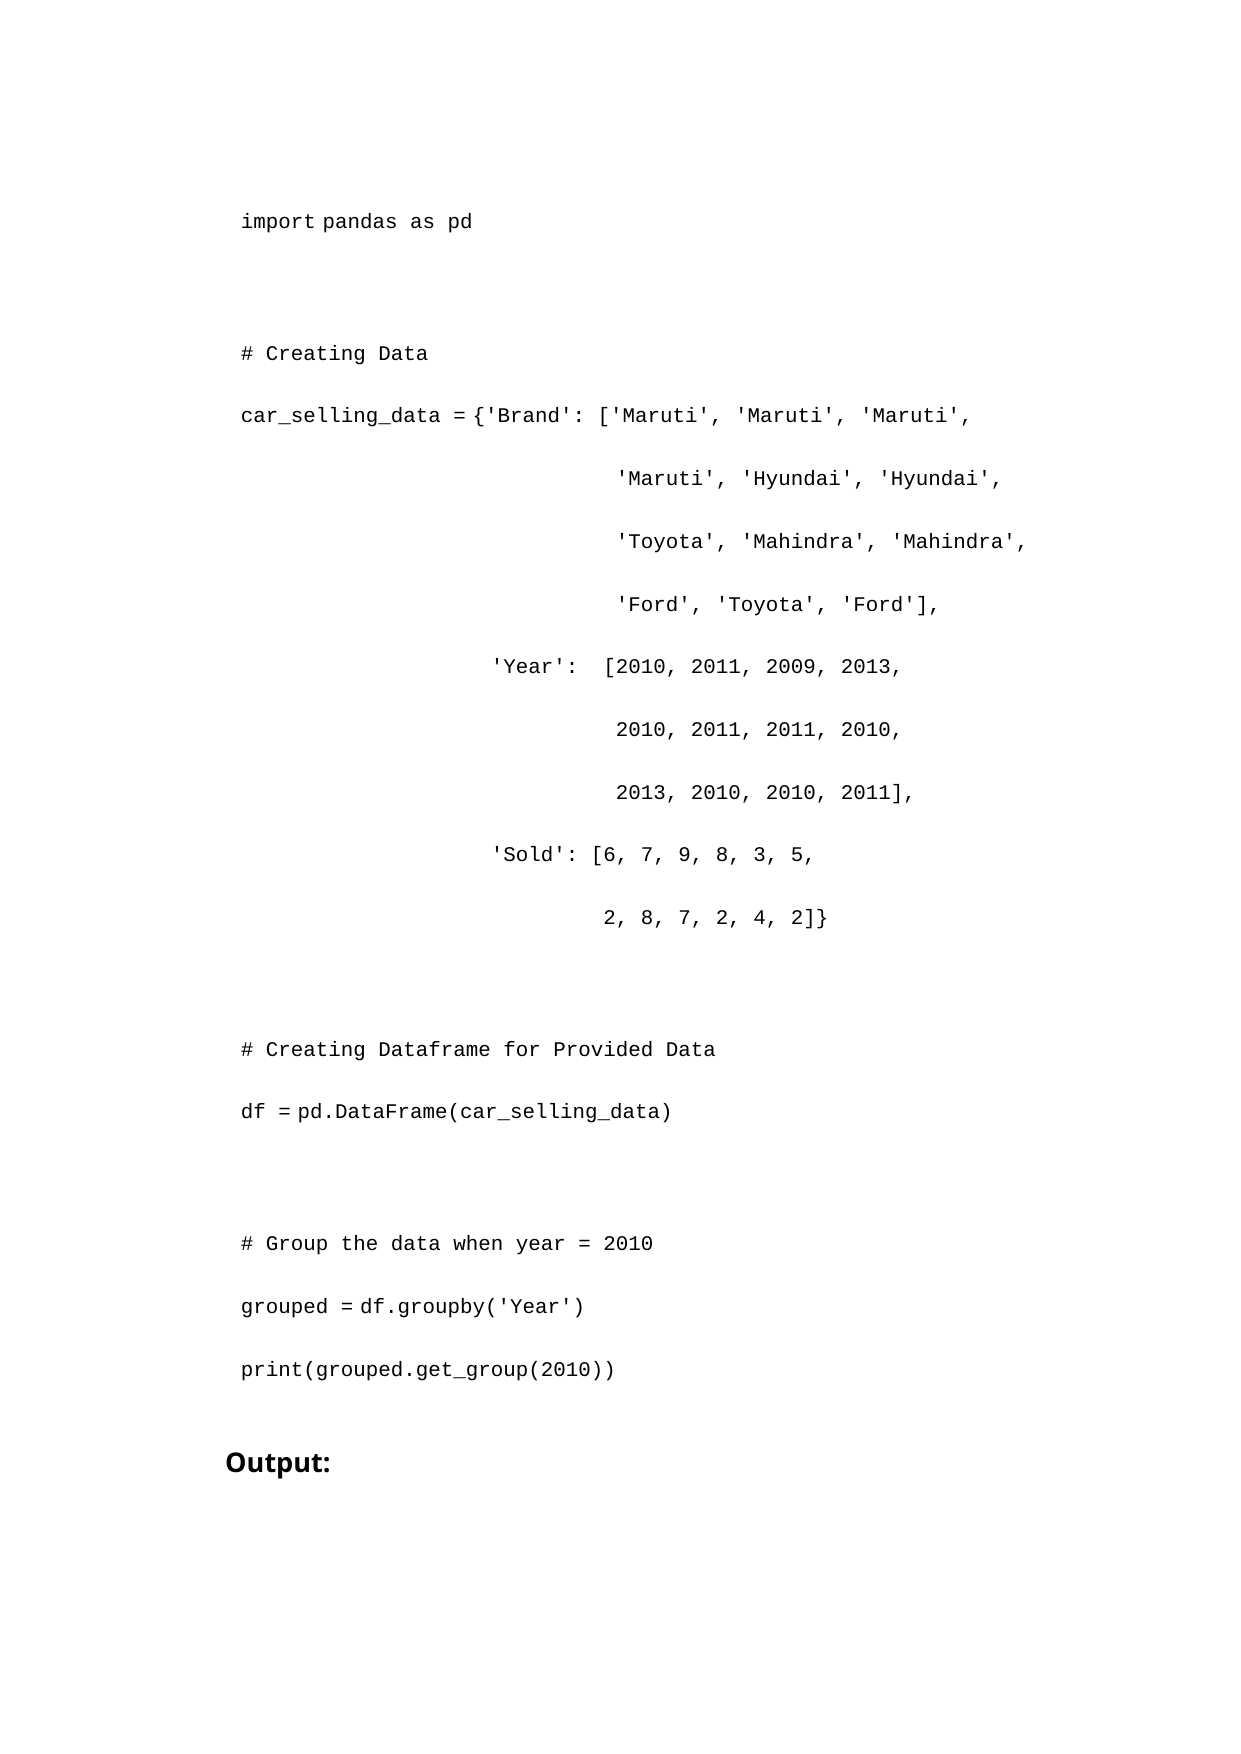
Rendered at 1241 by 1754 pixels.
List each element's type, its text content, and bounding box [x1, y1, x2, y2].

text Output: [225, 1443, 1090, 1480]
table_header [225, 150, 1098, 1443]
